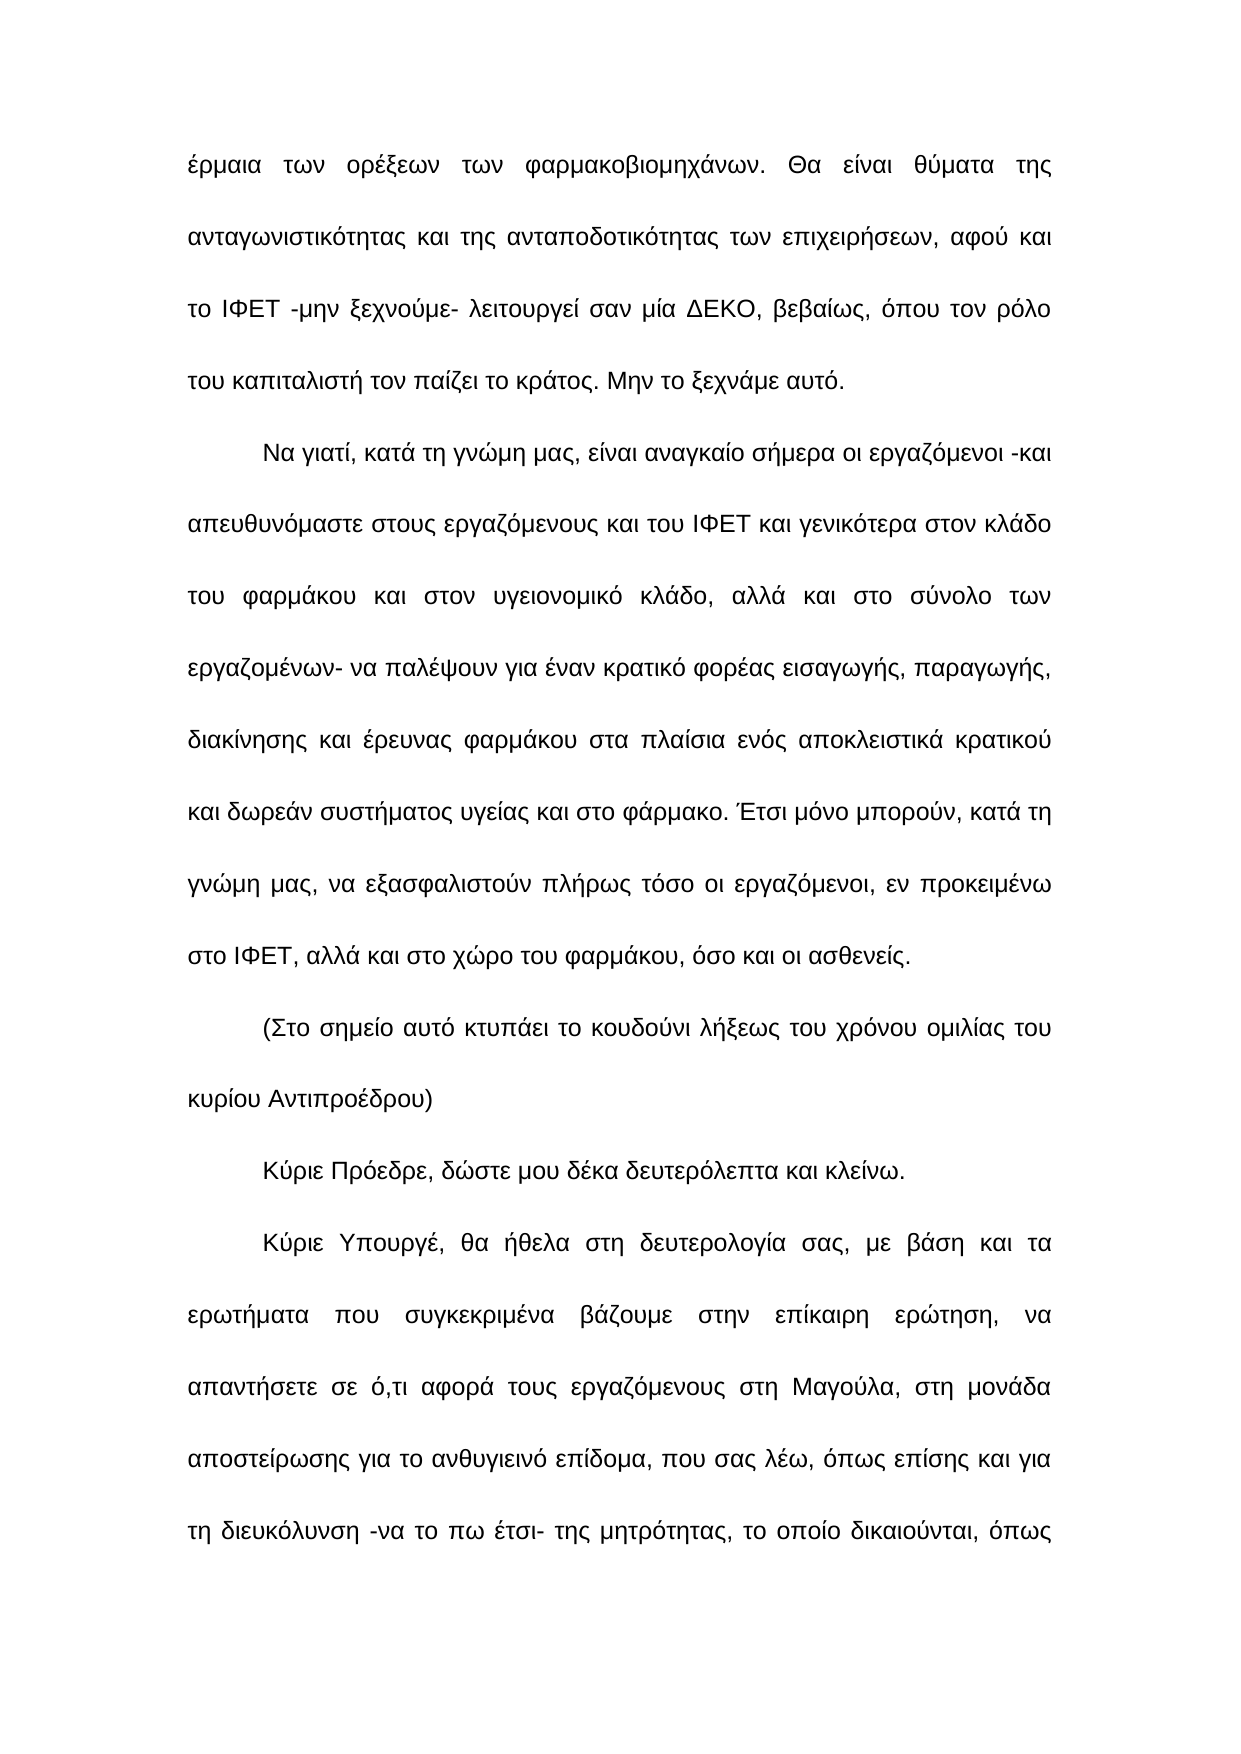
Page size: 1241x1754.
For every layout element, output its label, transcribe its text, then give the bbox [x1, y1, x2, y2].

text Να γιατί, κατά τη γνώμη μας, είναι αναγκαίο σήμερα οι εργαζόμενοι -και απευθυνόμαστε στους εργαζόμενους και του ΙΦΕΤ και γενικότερα στον κλάδο του φαρμάκου και στον υγειονομικό κλάδο, αλλά και στο σύνολο των εργαζομένων- να παλέψουν για έναν κρατικό φορέας εισαγωγής, παραγωγής, διακίνησης και έρευνας φαρμάκου στα πλαίσια ενός αποκλειστικά κρατικού και δωρεάν συστήματος υγείας και στο φάρμακο. Έτσι μόνο μπορούν, κατά τη γνώμη μας, να εξασφαλιστούν πλήρως τόσο οι εργαζόμενοι, εν προκειμένω στο ΙΦΕΤ, αλλά και στο χώρο του φαρμάκου, όσο και οι ασθενείς. [187, 437, 1053, 969]
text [187, 1228, 1053, 1544]
text (Στο σημείο αυτό κτυπάει το κουδούνι λήξεως του χρόνου ομιλίας του κυρίου Αντιπροέδρου) [187, 1012, 1053, 1113]
text Κύριε Πρόεδρε, δώστε μου δέκα δευτερόλεπτα και κλείνω. [187, 1156, 1053, 1185]
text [187, 150, 1053, 394]
